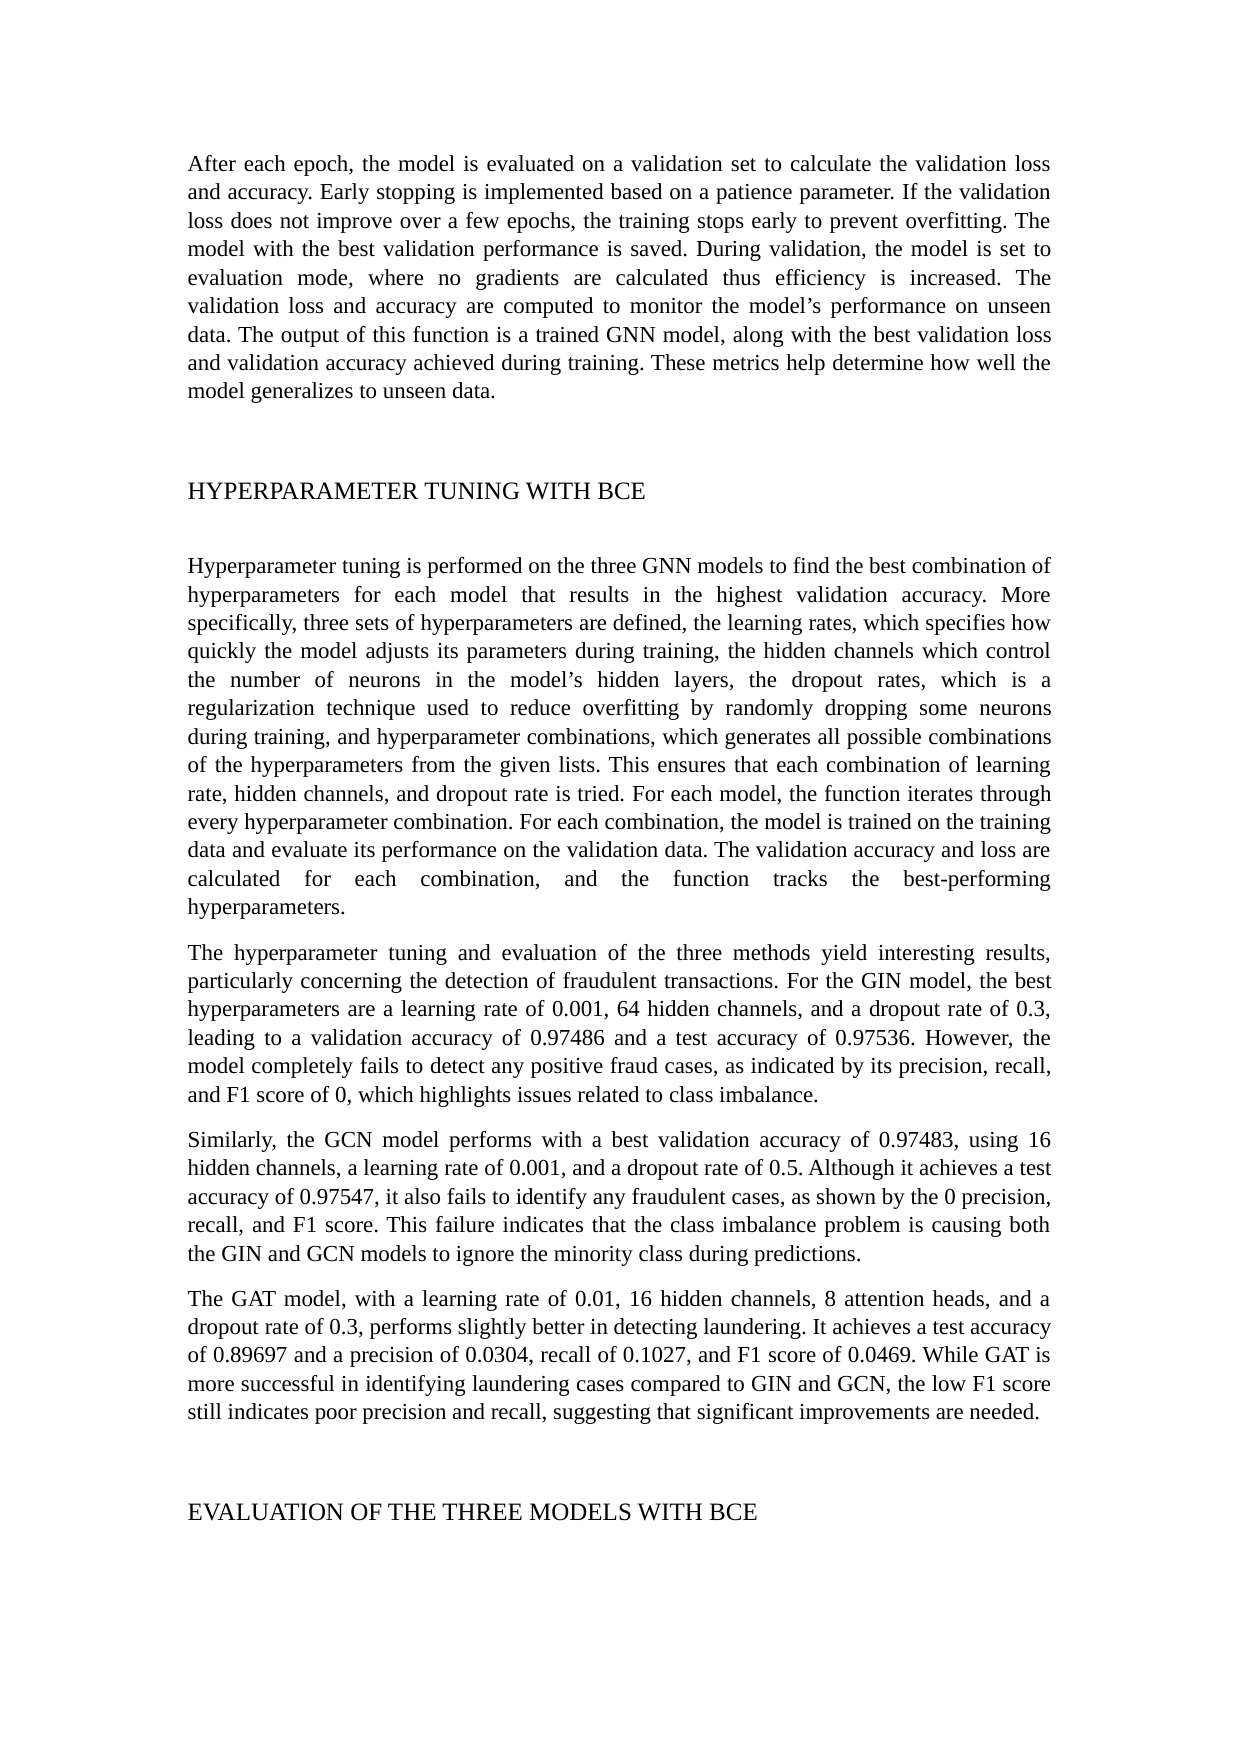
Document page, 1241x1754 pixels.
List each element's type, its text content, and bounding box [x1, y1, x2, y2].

subtitle HYPERPARAMETER TUNING WITH BCE [187, 476, 1053, 505]
text The GAT model, with a learning rate of 0.01, 16 hidden channels, 8 attention heads, and a dropout rate of 0.3, performs slightly better in detecting laundering. It achieves a test accuracy of 0.89697 and a precision of 0.0304, recall of 0.1027, and F1 score of 0.0469. While GAT is more successful in identifying laundering cases compared to GIN and GCN, the low F1 score still indicates poor precision and recall, suggesting that significant improvements are needed. [187, 1285, 1053, 1425]
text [187, 150, 1053, 404]
text The hyperparameter tuning and evaluation of the three methods yield interesting results, particularly concerning the detection of fraudulent transactions. For the GIN model, the best hyperparameters are a learning rate of 0.001, 64 hidden channels, and a dropout rate of 0.3, leading to a validation accuracy of 0.97486 and a test accuracy of 0.97536. However, the model completely fails to detect any positive fraud cases, as indicated by its precision, recall, and F1 score of 0, which highlights issues related to class imbalance. [187, 938, 1053, 1107]
subtitle EVALUATION OF THE THREE MODELS WITH BCE [187, 1497, 1053, 1526]
text Similarly, the GCN model performs with a best validation accuracy of 0.97483, using 16 hidden channels, a learning rate of 0.001, and a dropout rate of 0.5. Although it achieves a test accuracy of 0.97547, it also fails to identify any fraudulent cases, as shown by the 0 precision, recall, and F1 score. This failure indicates that the class imbalance problem is causing both the GIN and GCN models to ignore the minority class during predictions. [187, 1126, 1053, 1266]
text Hyperparameter tuning is performed on the three GNN models to find the best combination of hyperparameters for each model that results in the highest validation accuracy. More specifically, three sets of hyperparameters are defined, the learning rates, which specifies how quickly the model adjusts its parameters during training, the hidden channels which control the number of neurons in the model’s hidden layers, the dropout rates, which is a regularization technique used to reduce overfitting by randomly dropping some neurons during training, and hyperparameter combinations, which generates all possible combinations of the hyperparameters from the given lists. This ensures that each combination of learning rate, hidden channels, and dropout rate is tried. For each model, the function iterates through every hyperparameter combination. For each combination, the model is trained on the training data and evaluate its performance on the validation data. The validation accuracy and loss are calculated for each combination, and the function tracks the best-performing hyperparameters. [187, 552, 1053, 920]
